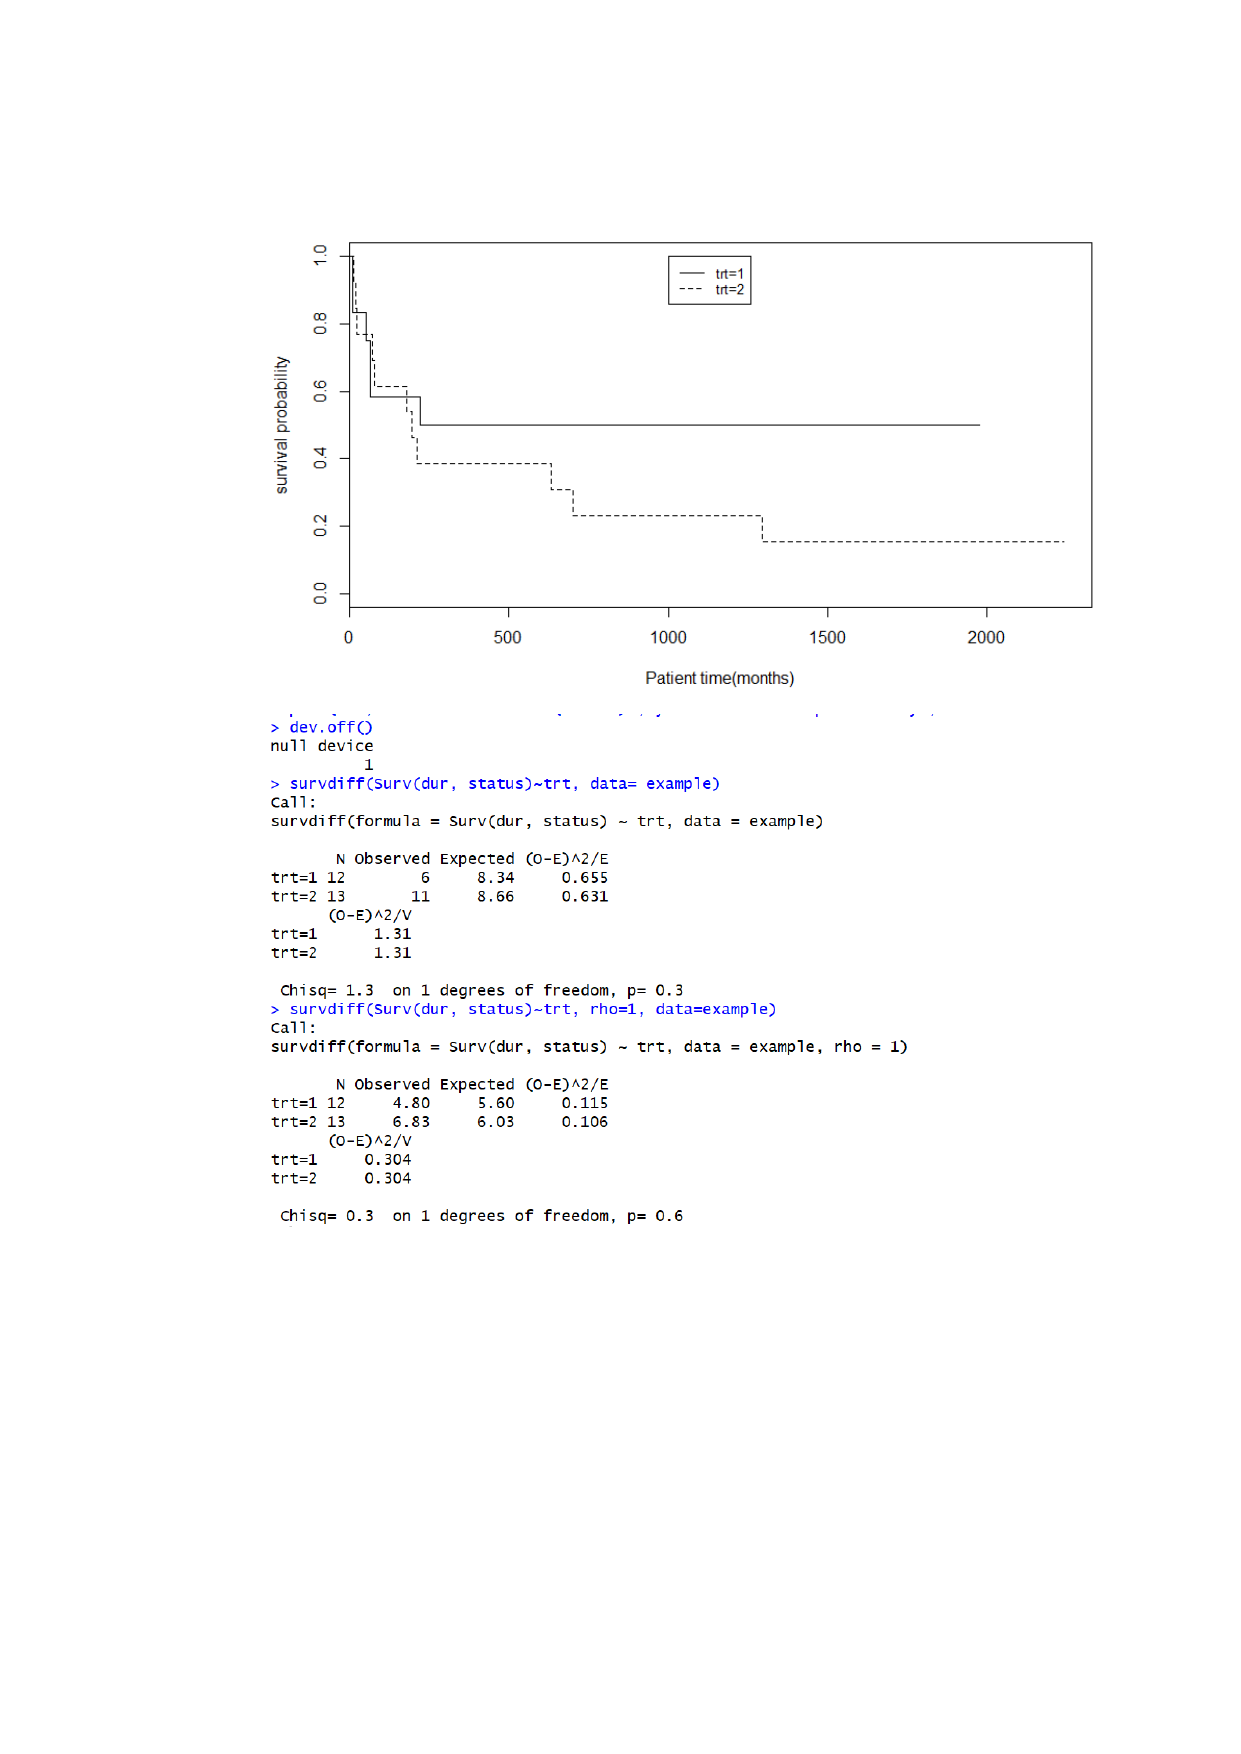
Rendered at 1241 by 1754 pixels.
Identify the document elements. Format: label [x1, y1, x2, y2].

picture [268, 162, 1134, 709]
picture [268, 714, 936, 1227]
